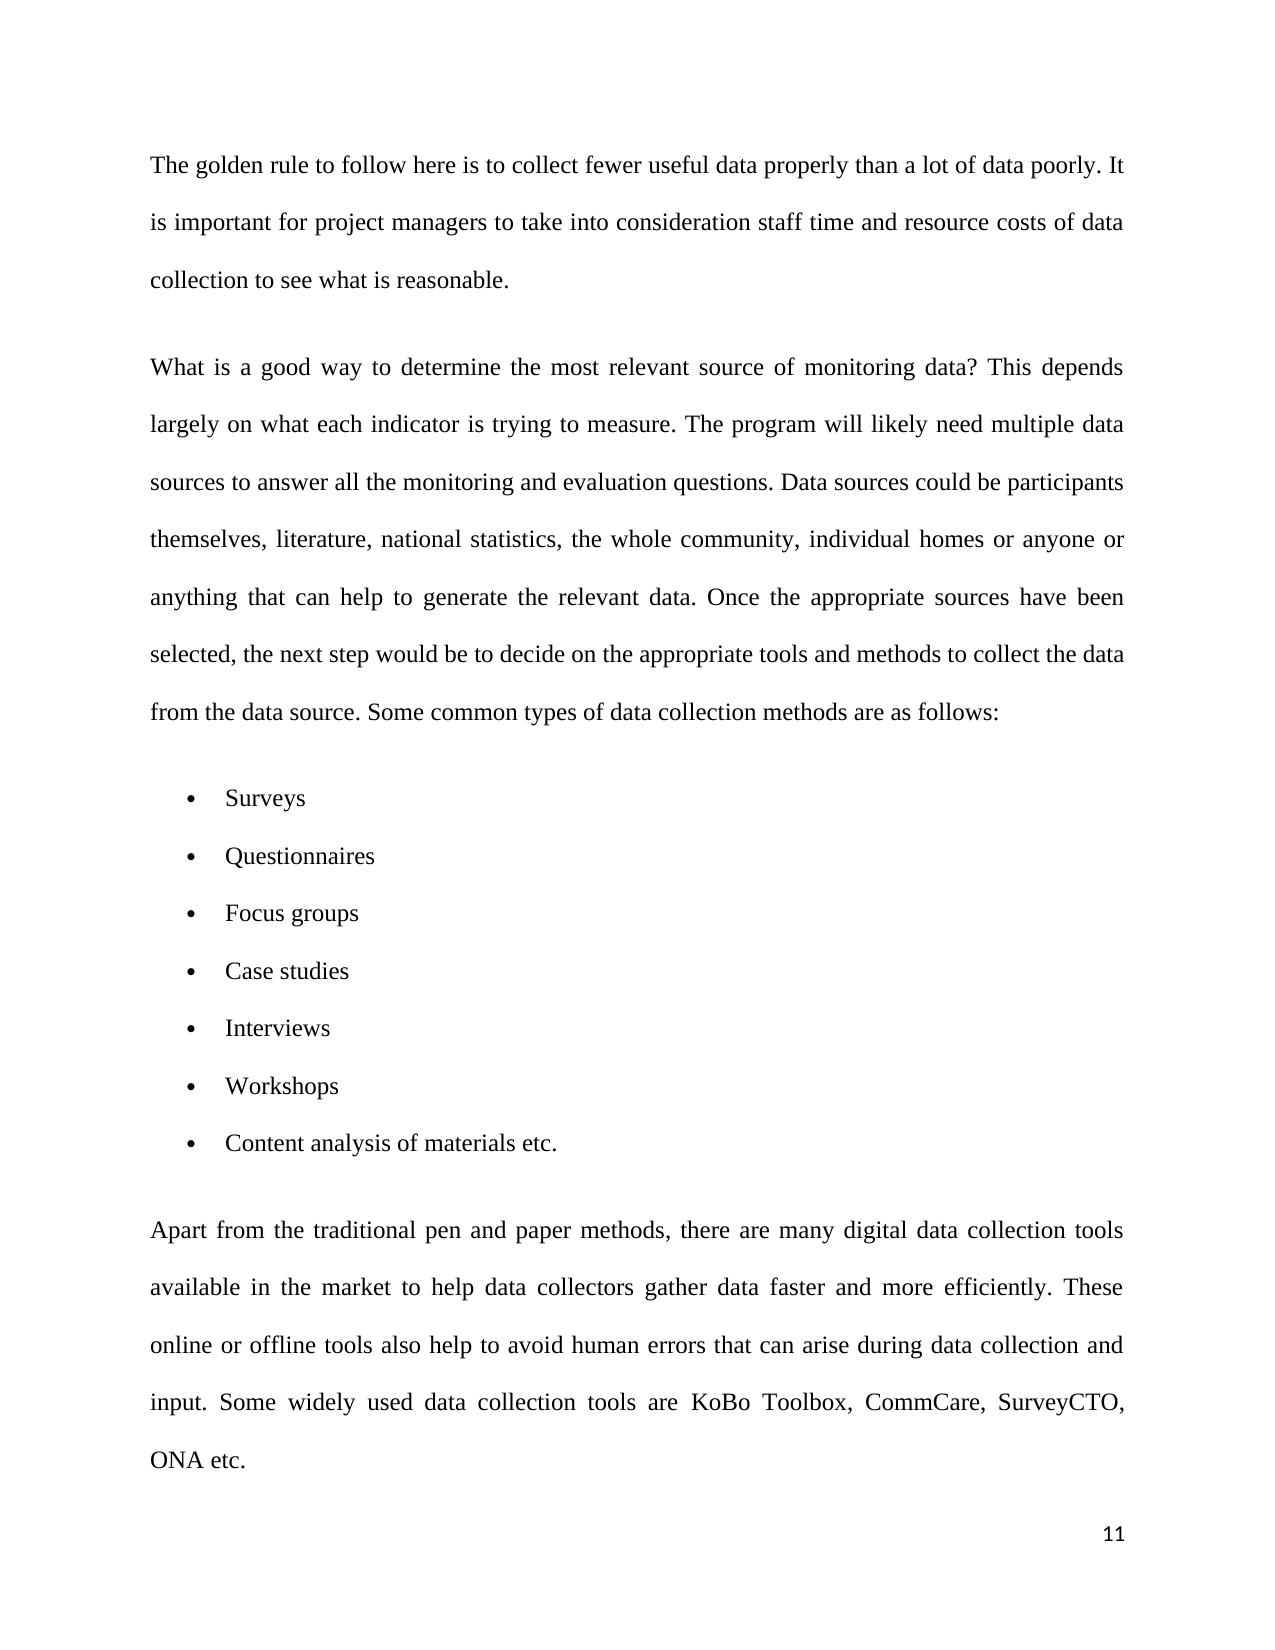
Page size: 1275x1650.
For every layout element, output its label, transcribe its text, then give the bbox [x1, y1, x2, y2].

text What is a good way to determine the most relevant source of monitoring data? This depends largely on what each indicator is trying to measure. The program will likely need multiple data sources to answer all the monitoring and evaluation questions. Data sources could be participants themselves, literature, national statistics, the whole community, individual homes or anyone or anything that can help to generate the relevant data. Once the appropriate sources have been selected, the next step would be to decide on the appropriate tools and methods to collect the data from the data source. Some common types of data collection methods are as follows: [150, 352, 1125, 725]
list Focus groups [187, 898, 1125, 927]
text The golden rule to follow here is to collect fewer useful data properly than a lot of data poorly. It is important for project managers to take into consideration staff time and resource costs of data collection to see what is reasonable. [150, 150, 1125, 294]
list Questionnaires [187, 841, 1125, 869]
list Content analysis of materials etc. [187, 1128, 1125, 1157]
list Surveys [187, 783, 1125, 812]
text Apart from the traditional pen and paper methods, there are many digital data collection tools available in the market to help data collectors gather data faster and more efficiently. These online or offline tools also help to avoid human errors that can arise during data collection and input. Some widely used data collection tools are KoBo Toolbox, CommCare, SurveyCTO, ONA etc. [150, 1215, 1125, 1474]
list Interviews [187, 1013, 1125, 1042]
list Workshops [187, 1071, 1125, 1099]
list Case studies [187, 956, 1125, 984]
